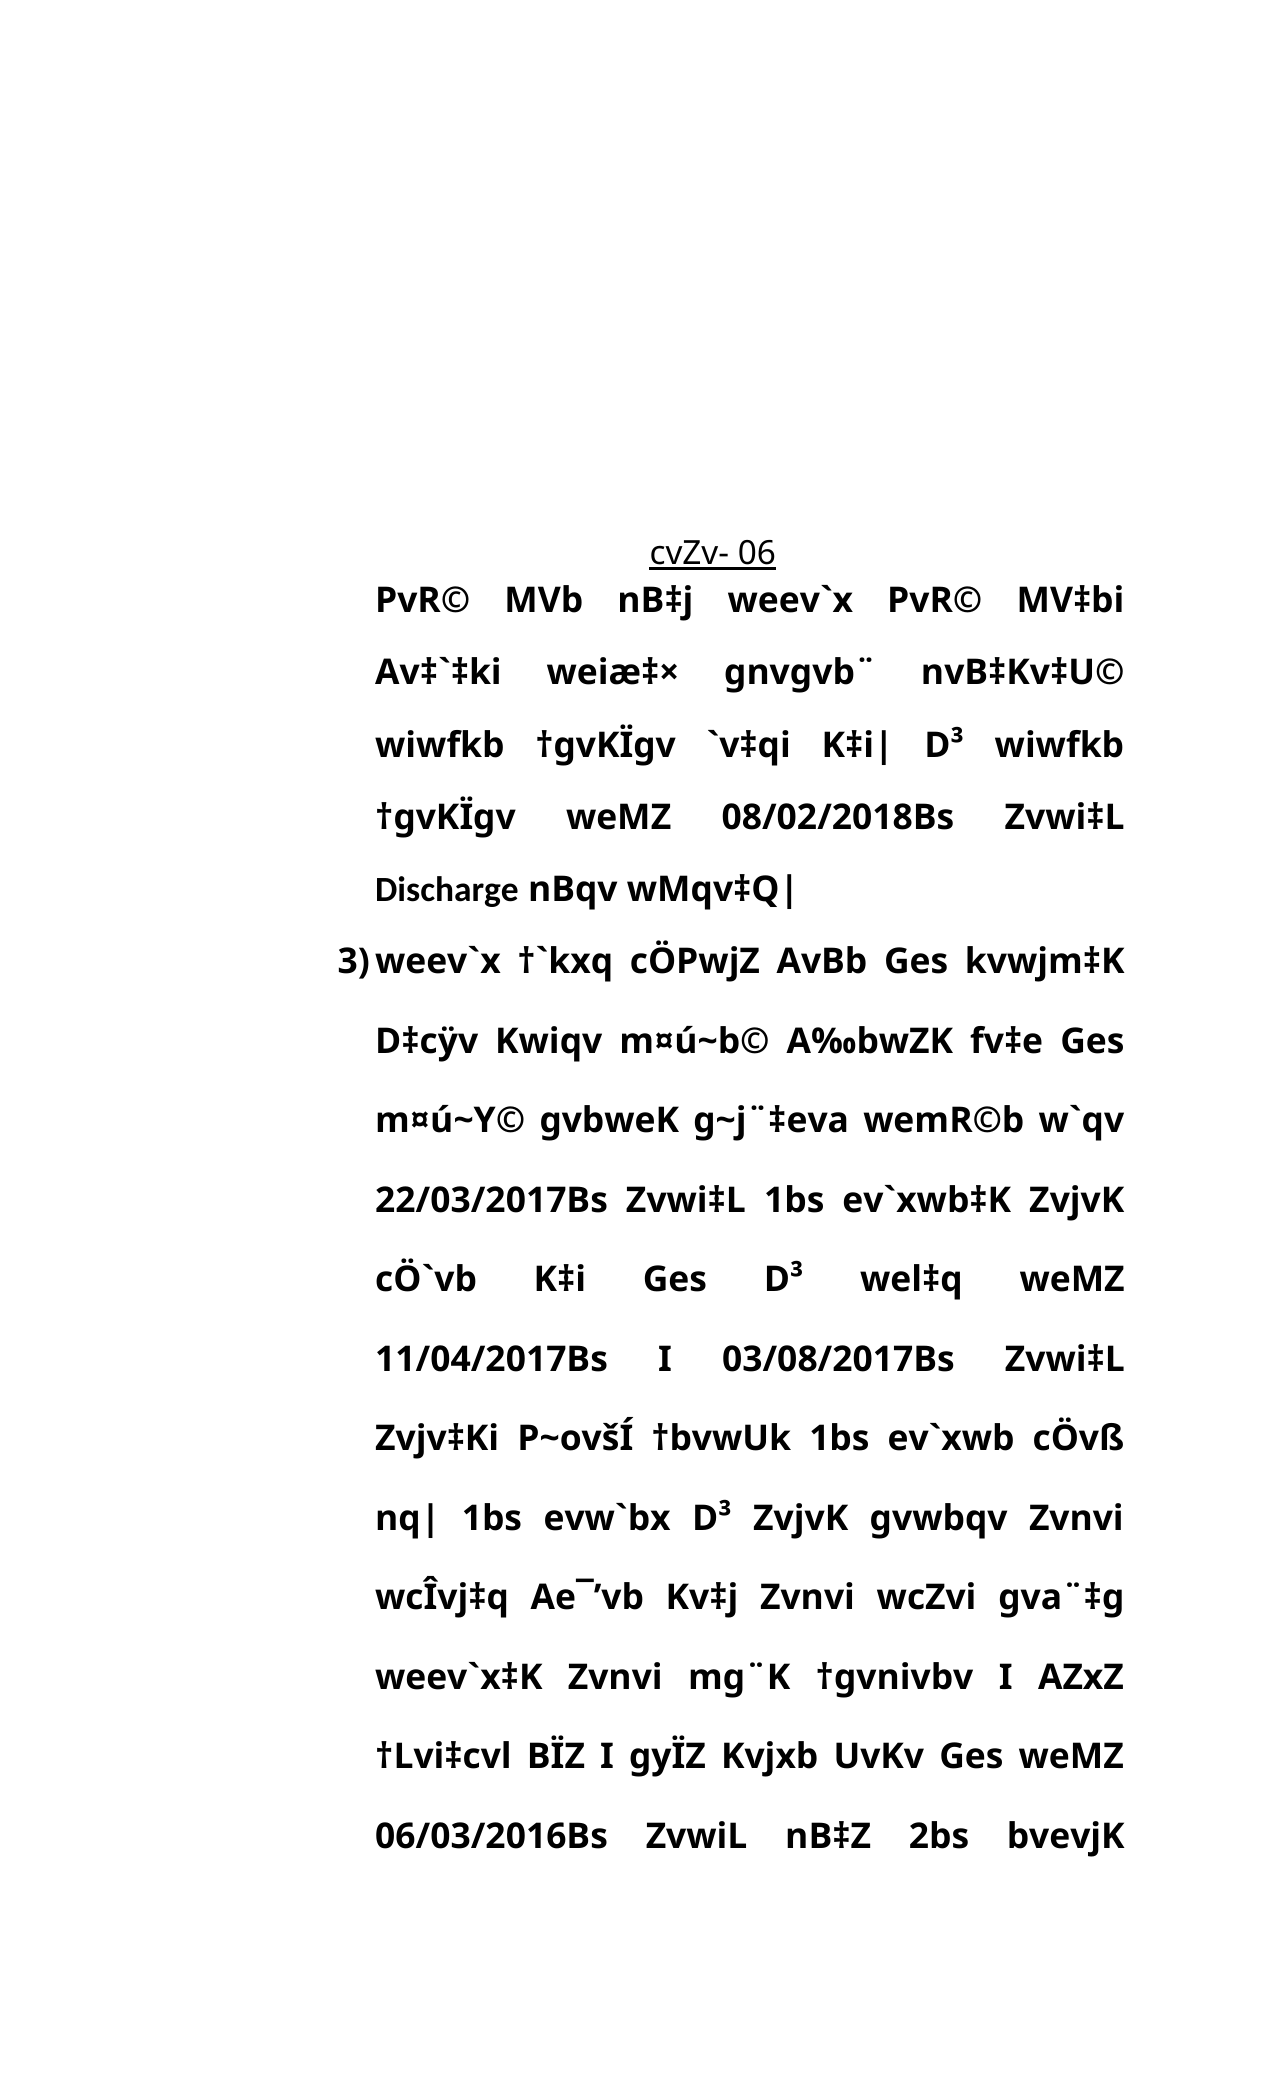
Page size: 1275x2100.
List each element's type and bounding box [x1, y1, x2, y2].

list [337, 936, 1125, 1858]
list [337, 574, 1125, 912]
